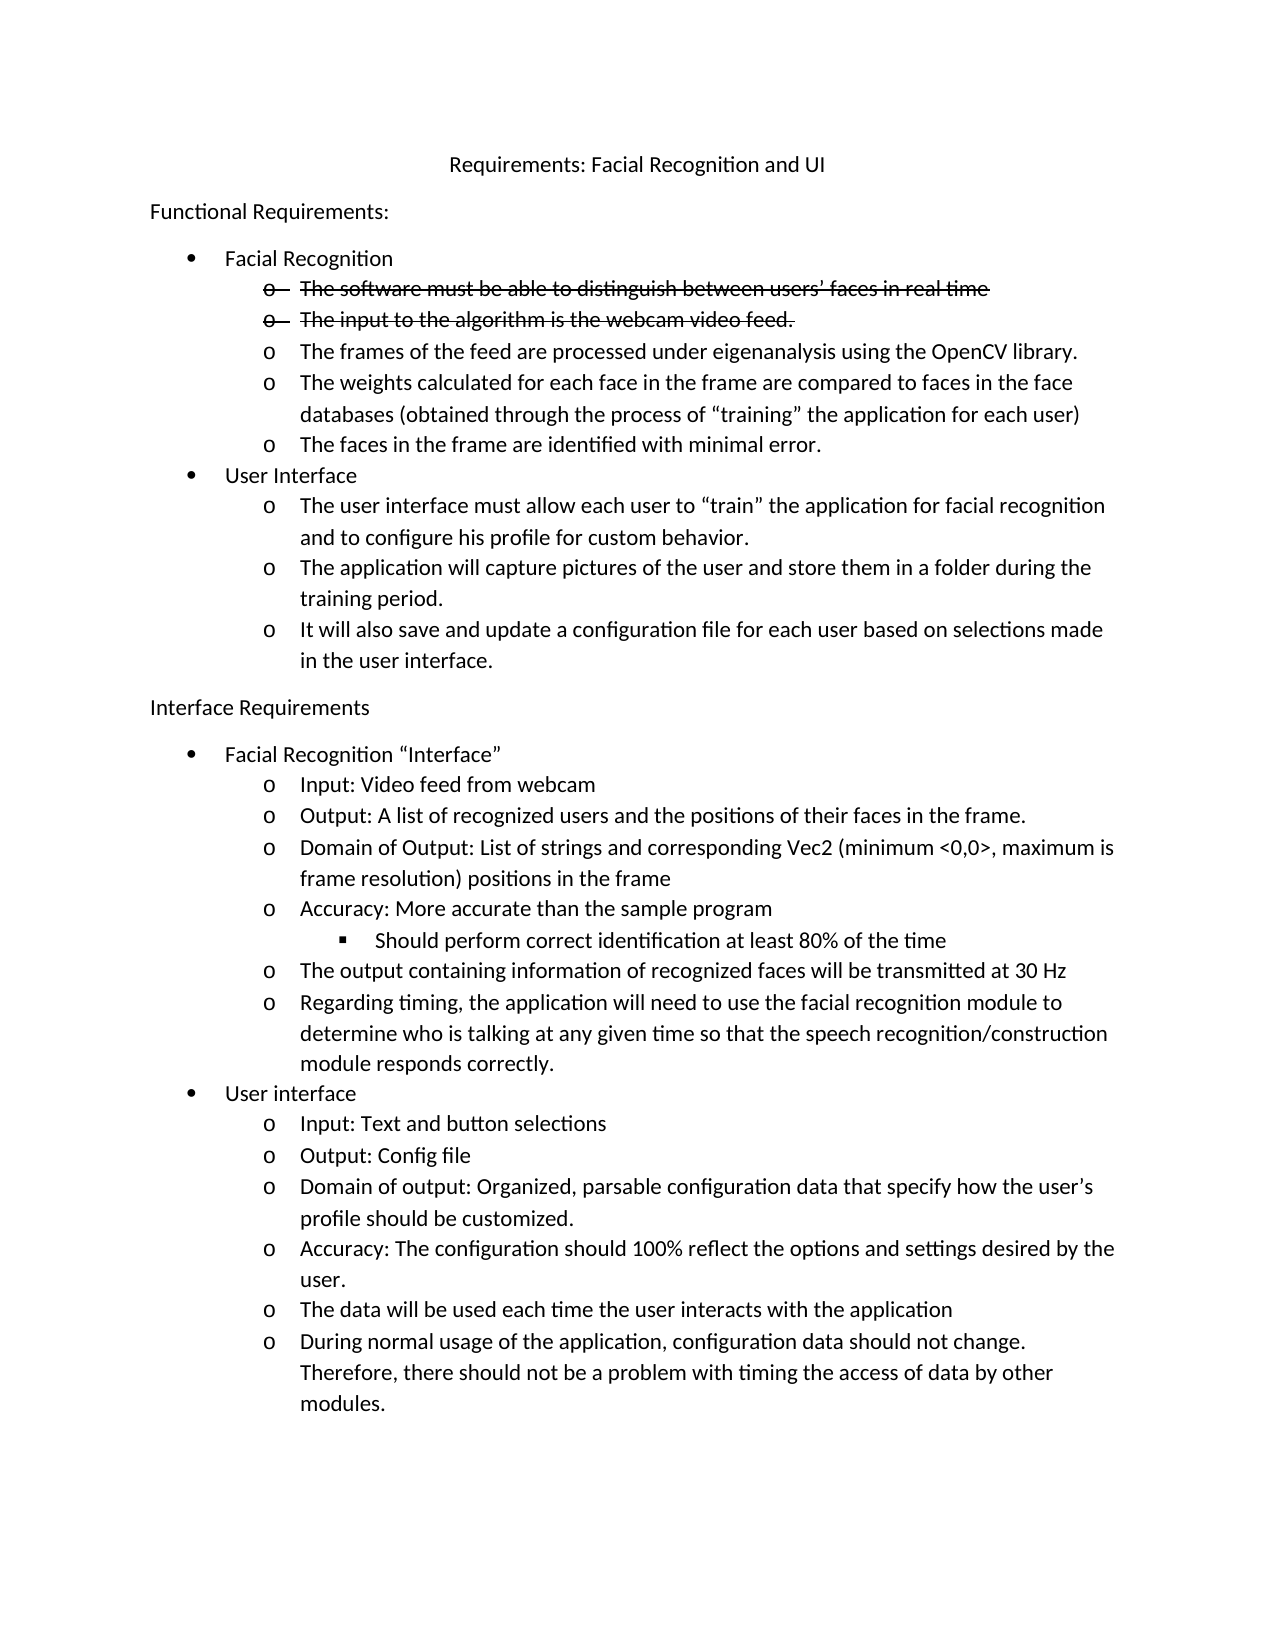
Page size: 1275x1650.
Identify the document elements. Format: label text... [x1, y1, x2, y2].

list The input to the algorithm is the webcam video feed. [262, 305, 1125, 334]
list The user interface must allow each user to “train” the application for facial recognition and to configure his profile for custom behavior. [262, 492, 1125, 551]
list The data will be used each time the user interacts with the application [262, 1296, 1125, 1325]
list Input: Video feed from webcam [262, 770, 1125, 799]
list Domain of Output: List of strings and corresponding Vec2 (minimum <0,0>, maximum is frame resolution) positions in the frame [262, 833, 1125, 892]
list Input: Text and button selections [262, 1109, 1125, 1139]
list The faces in the frame are identified with minimal error. [262, 430, 1125, 459]
list The software must be able to distinguish between users’ faces in real time [262, 274, 1125, 303]
text Functional Requirements: [150, 197, 1125, 225]
list Accuracy: More accurate than the sample program [262, 894, 1125, 924]
list Output: A list of recognized users and the positions of their faces in the frame. [262, 801, 1125, 831]
list The application will capture pictures of the user and store them in a folder during the training period. [262, 553, 1125, 612]
list Should perform correct identification at least 80% of the time [337, 926, 1125, 954]
list Facial Recognition “Interface” [187, 740, 1125, 768]
list It will also save and update a configuration file for each user based on selections made in the user interface. [262, 615, 1125, 674]
text Requirements: Facial Recognition and UI [150, 150, 1125, 178]
text Interface Requirements [150, 693, 1125, 721]
list Domain of output: Organized, parsable configuration data that specify how the user’s profile should be customized. [262, 1172, 1125, 1232]
list User Interface [187, 461, 1125, 489]
list Output: Config file [262, 1141, 1125, 1170]
list Facial Recognition [187, 244, 1125, 272]
list The output containing information of recognized faces will be transmitted at 30 Hz [262, 956, 1125, 985]
list Regarding timing, the application will need to use the facial recognition module to determine who is talking at any given time so that the speech recognition/construction module responds correctly. [262, 988, 1125, 1077]
list Accuracy: The configuration should 100% reflect the options and settings desired by the user. [262, 1234, 1125, 1293]
list The weights calculated for each face in the frame are compared to faces in the face databases (obtained through the process of “training” the application for each user) [262, 368, 1125, 428]
list User interface [187, 1079, 1125, 1107]
list The frames of the feed are processed under eigenanalysis using the OpenCV library. [262, 337, 1125, 366]
list During normal usage of the application, configuration data should not change. Therefore, there should not be a problem with timing the access of data by other modules. [262, 1327, 1125, 1417]
